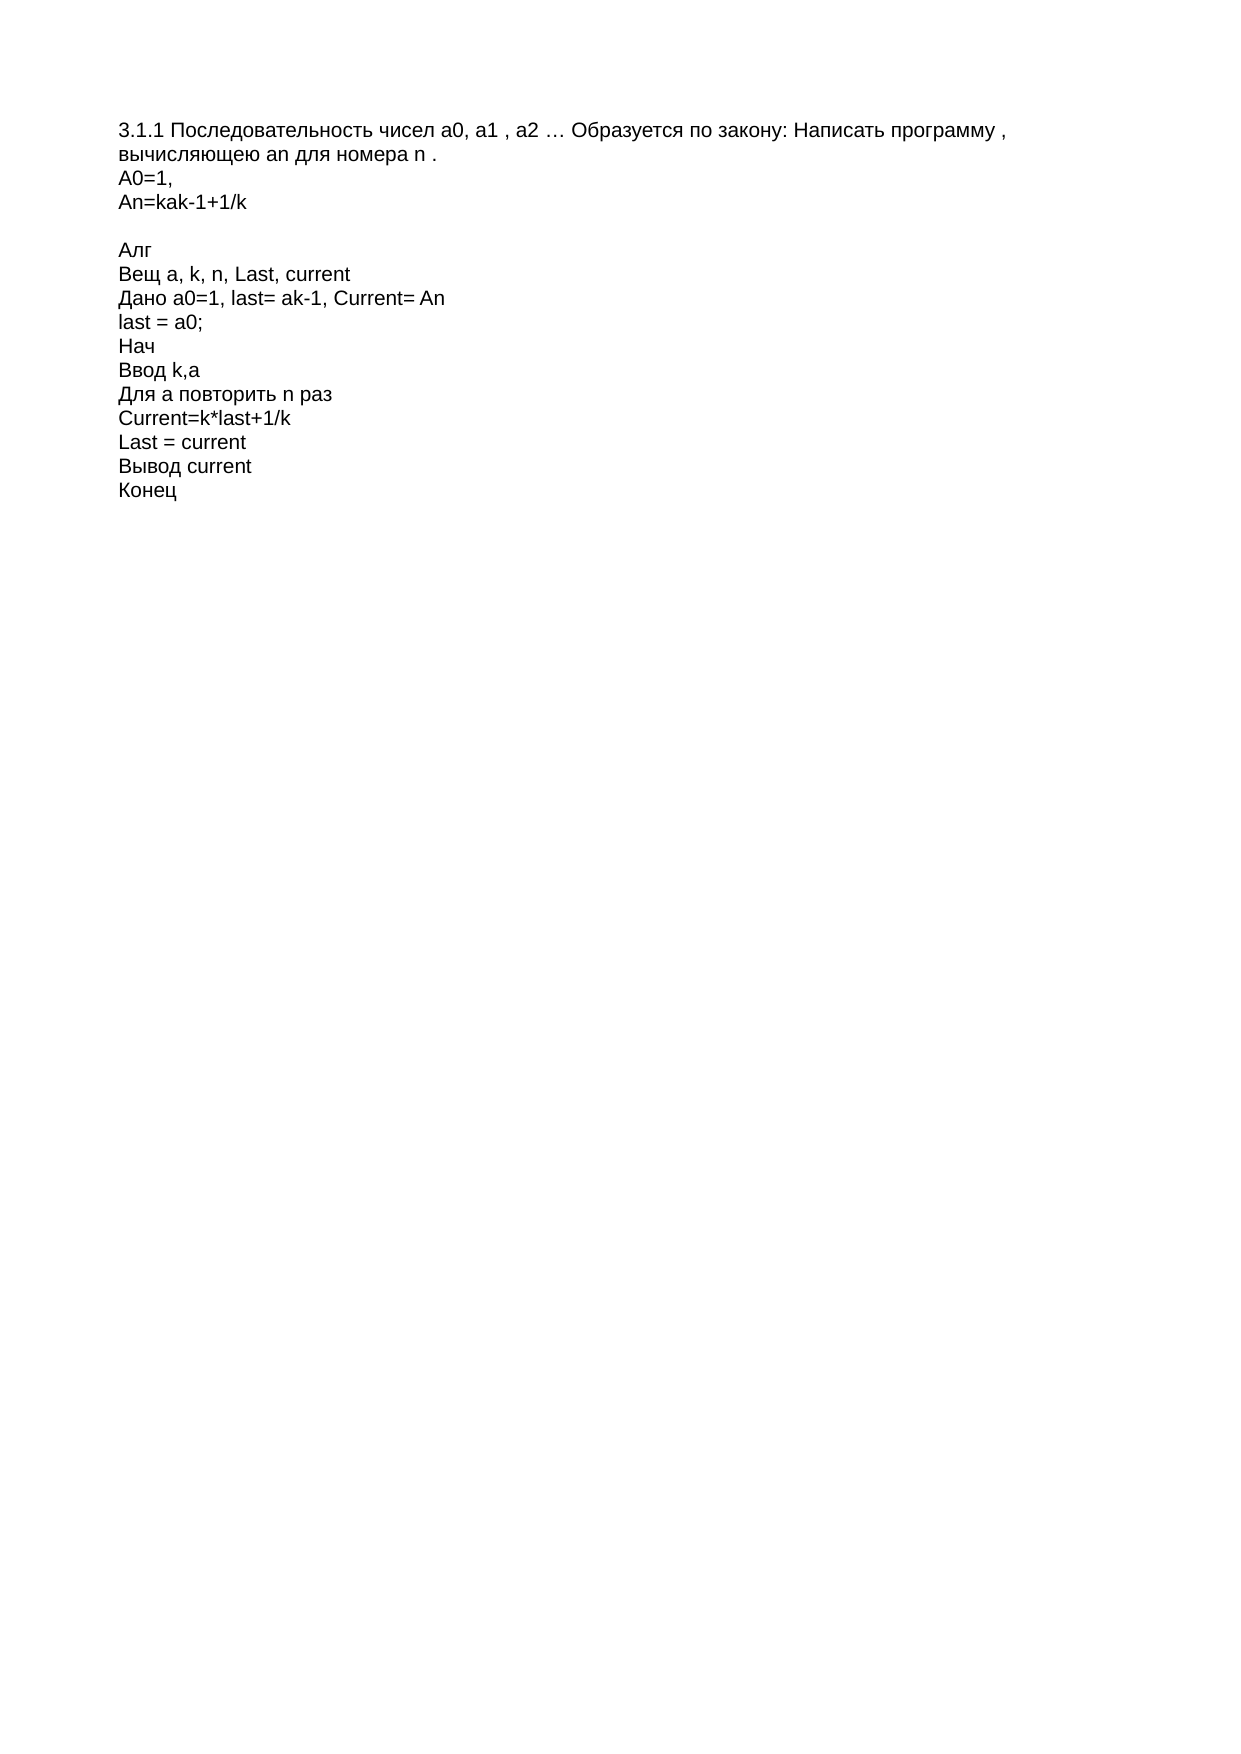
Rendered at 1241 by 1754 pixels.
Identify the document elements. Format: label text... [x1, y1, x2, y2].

text An=kak-1+1/k [118, 190, 1122, 214]
text Last = current [118, 429, 1122, 453]
text Дано a0=1, last= ak-1, Current= An [118, 286, 1122, 310]
text Алг [118, 238, 1122, 262]
text Ввод k,a [118, 358, 1122, 382]
text Конец [118, 477, 1122, 501]
text Вещ a, k, n, Last, current [118, 262, 1122, 286]
text 3.1.1 Последовательность чисел a0, a1 , a2 … Образуется по закону: Написать программу , вычисляющею an для номера n . [118, 118, 1122, 166]
text A0=1, [118, 166, 1122, 190]
text Для a повторить n раз [118, 382, 1122, 406]
text Current=k*last+1/k [118, 406, 1122, 429]
text last = a0; [118, 310, 1122, 334]
text Вывод current [118, 453, 1122, 477]
text Нач [118, 334, 1122, 358]
